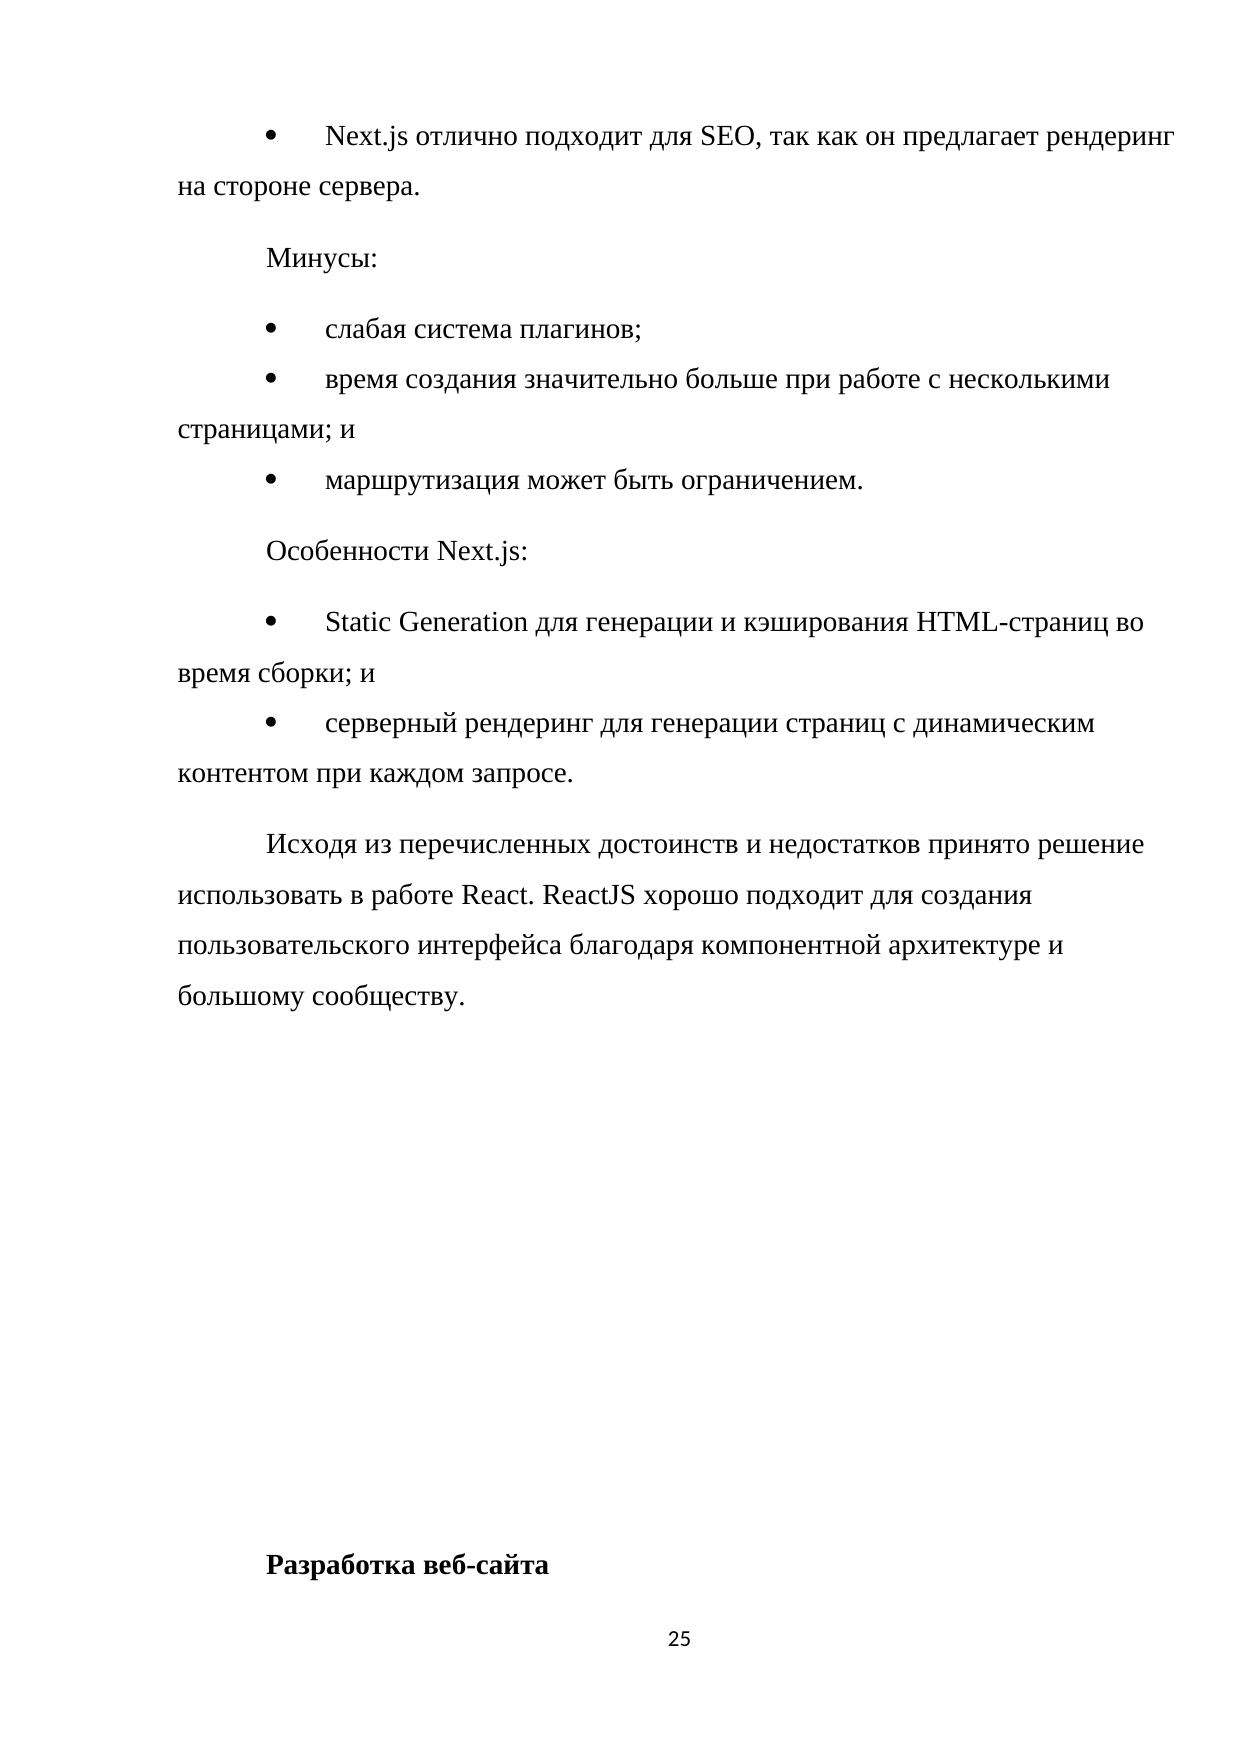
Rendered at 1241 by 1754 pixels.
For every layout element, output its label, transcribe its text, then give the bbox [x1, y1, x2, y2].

list Next.js отлично подходит для SEO, так как он предлагает рендеринг на стороне сервера. [177, 118, 1181, 202]
list серверный рендеринг для генерации страниц с динамическим контентом при каждом запросе. [177, 705, 1181, 789]
text Исходя из перечисленных достоинств и недостатков принято решение использовать в работе React. ReactJS хорошо подходит для создания пользовательского интерфейса благодаря компонентной архитектуре и большому сообществу. [177, 827, 1181, 1011]
list Static Generation для генерации и кэширования HTML-страниц во время сборки; и [177, 604, 1181, 688]
list время создания значительно больше при работе с несколькими страницами; и [177, 361, 1181, 445]
text Минусы: [177, 240, 1181, 273]
list слабая система плагинов; [177, 311, 1181, 344]
list маршрутизация может быть ограничением. [177, 462, 1181, 496]
text Особенности Next.js: [177, 533, 1181, 567]
text Разработка веб-сайта [177, 1547, 1181, 1580]
